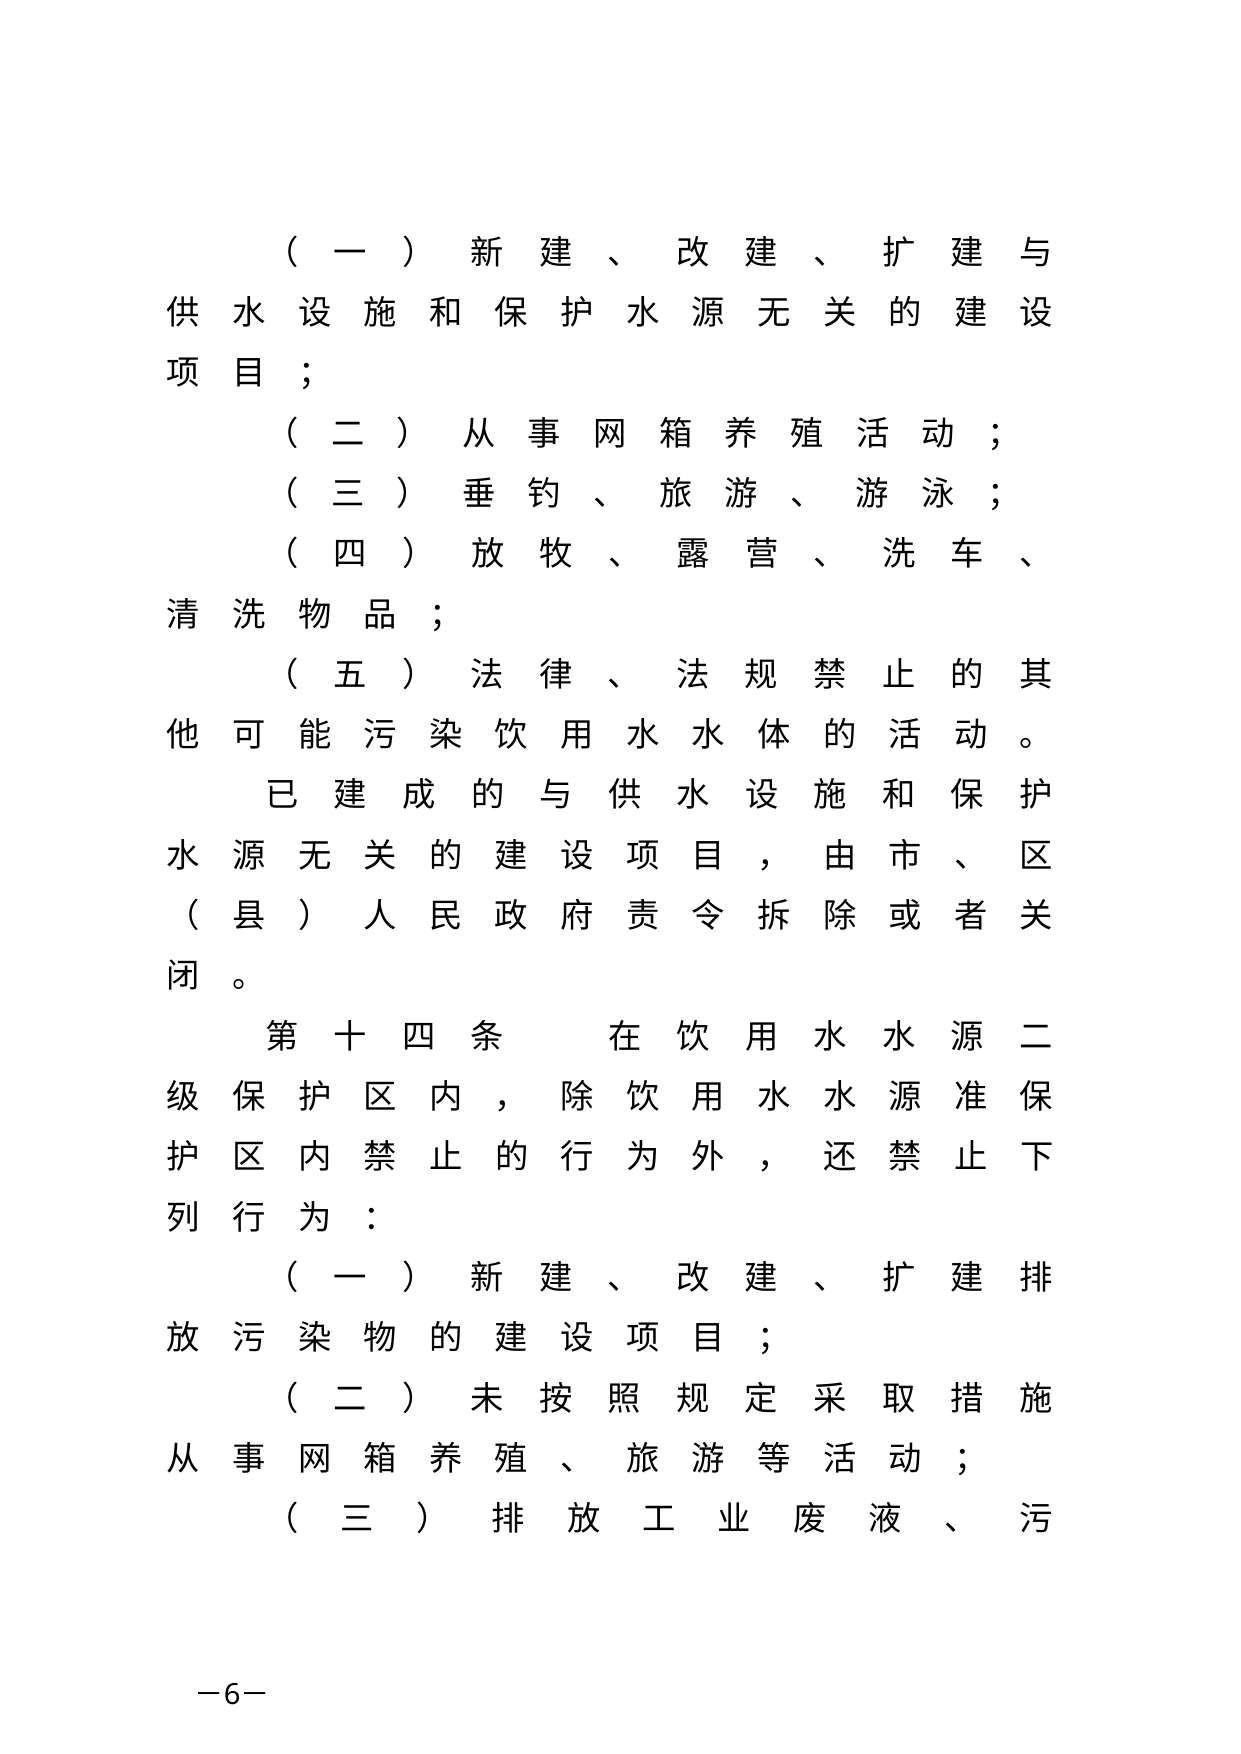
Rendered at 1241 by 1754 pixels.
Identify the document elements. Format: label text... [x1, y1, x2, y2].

text （三）垂钓、旅游、游泳； [167, 461, 1085, 521]
text （二）未按照规定采取措施从事网箱养殖、旅游等活动； [167, 1365, 1085, 1486]
text （一）新建、改建、扩建与供水设施和保护水源无关的建设项目； [167, 219, 1085, 400]
text 第十四条 在饮用水水源二级保护区内，除饮用水水源准保护区内禁止的行为外，还禁止下列行为： [167, 1003, 1085, 1245]
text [167, 1486, 1085, 1546]
text 已建成的与供水设施和保护水源无关的建设项目，由市、区（县）人民政府责令拆除或者关闭。 [167, 762, 1085, 1003]
text （一）新建、改建、扩建排放污染物的建设项目； [167, 1245, 1085, 1365]
text （四）放牧、露营、洗车、清洗物品； [167, 521, 1085, 642]
text （五）法律、法规禁止的其他可能污染饮用水水体的活动。 [167, 642, 1085, 762]
text （二）从事网箱养殖活动； [167, 400, 1085, 461]
